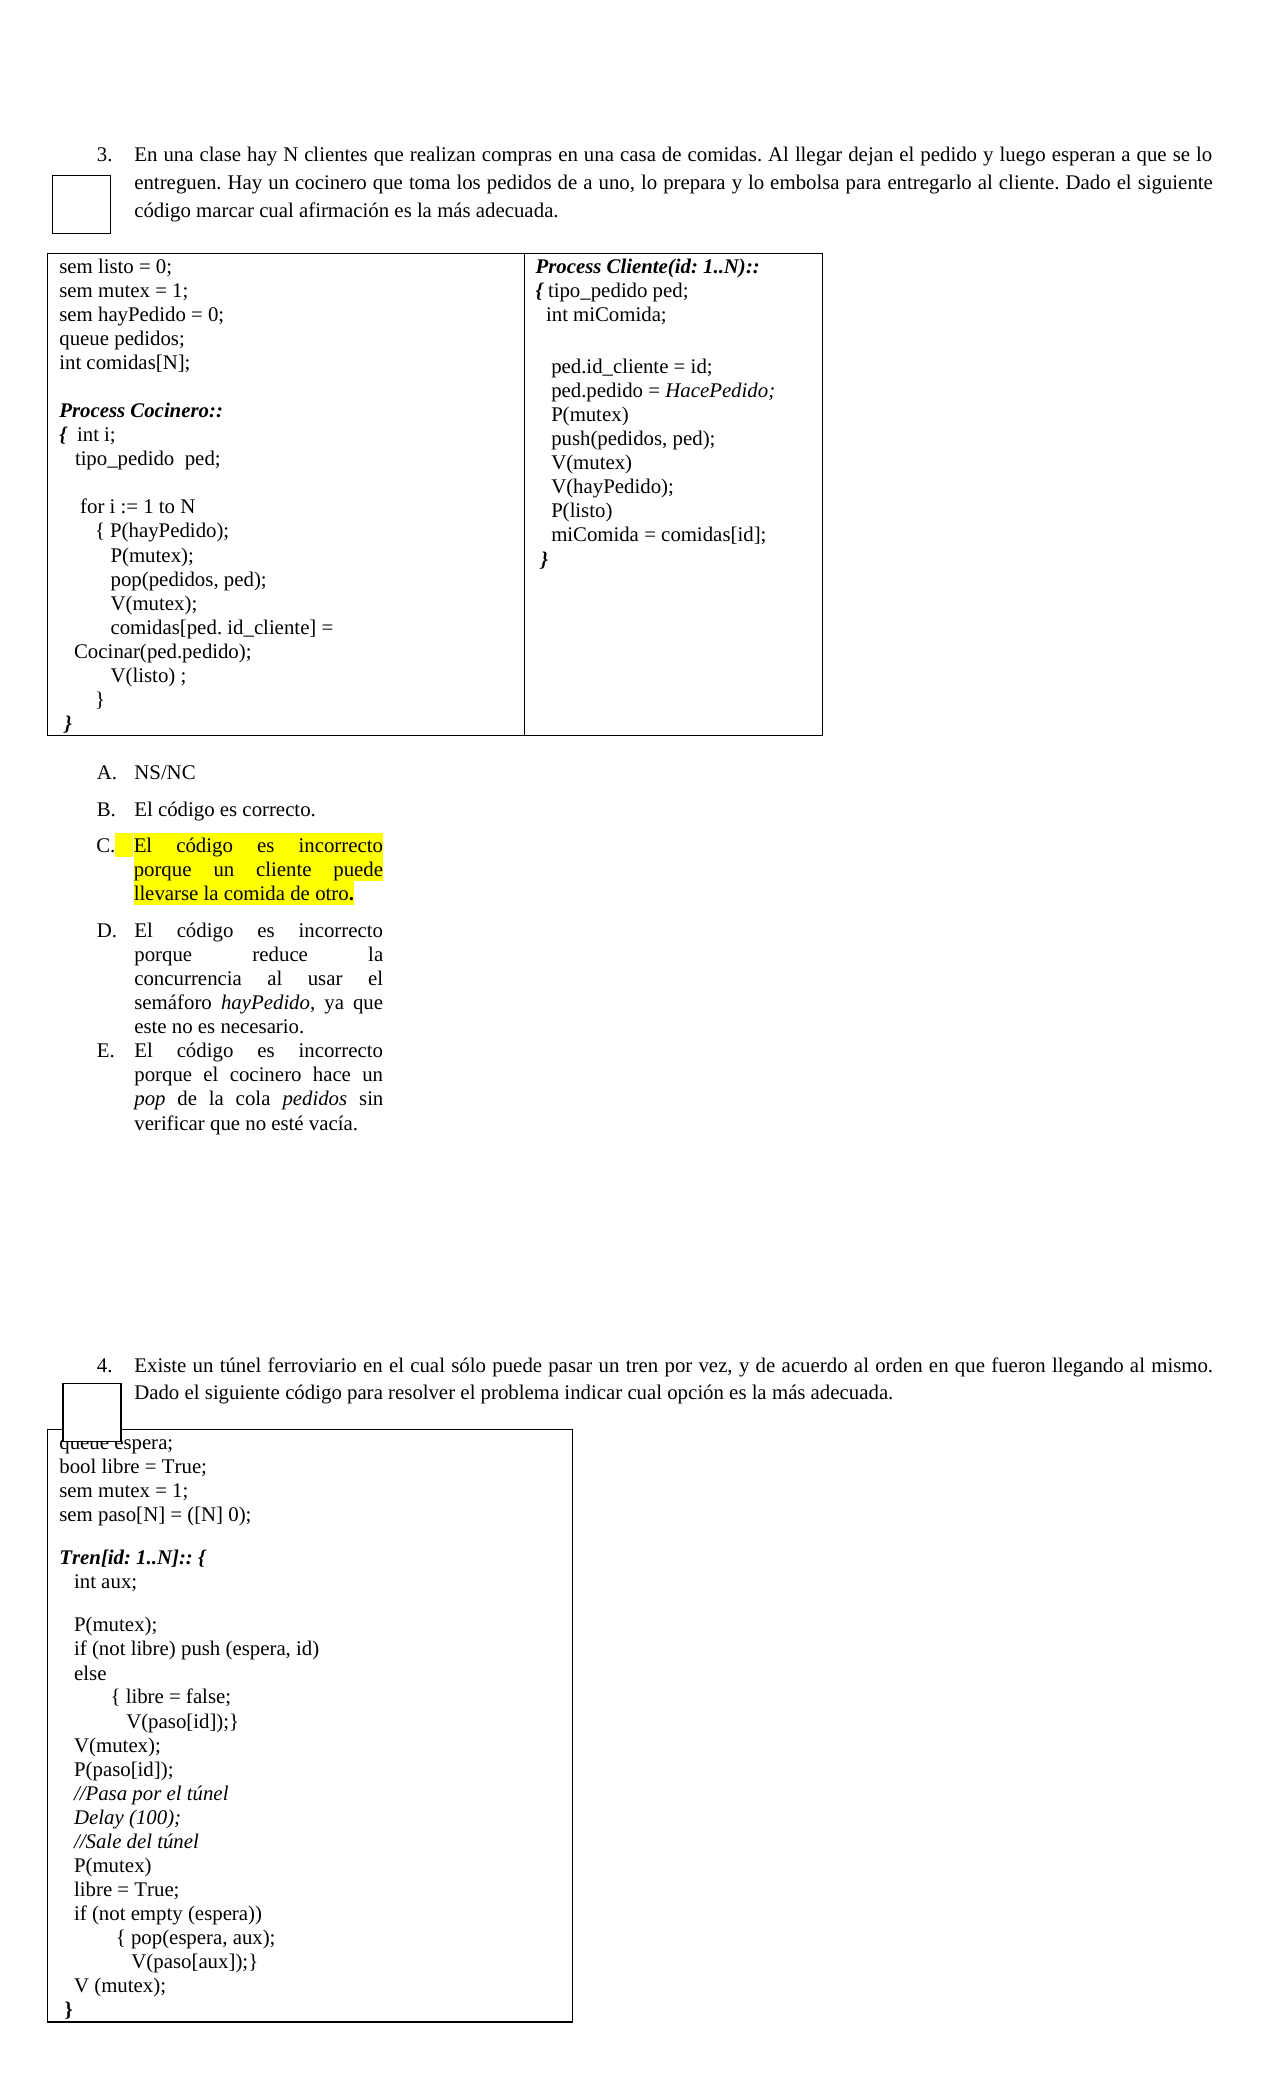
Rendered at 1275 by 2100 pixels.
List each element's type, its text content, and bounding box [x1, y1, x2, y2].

table_header Process Cliente(id: 1..N):: { tipo_pedido ped; int miComida; ped.id_cliente = id; ped.pedido = HacePedido; P(mutex) push(pedidos, ped); V(mutex) V(hayPedido); P(listo) miComida = comidas[id]; } [525, 254, 822, 735]
table_header sem listo = 0; sem mutex = 1; sem hayPedido = 0; queue pedidos; int comidas[N]; Process Cocinero:: { int i; tipo_pedido ped; for i := 1 to N { P(hayPedido); P(mutex); pop(pedidos, ped); V(mutex); comidas[ped. id_cliente] = Cocinar(ped.pedido); V(listo) ; } } [48, 254, 524, 735]
list Existe un túnel ferroviario en el cual sólo puede pasar un tren por vez, y de acuerdo al orden en que fueron llegando al mismo. Dado el siguiente código para resolver el problema indicar cual opción es la más adecuada. [97, 1352, 1216, 1404]
table_header queue espera; bool libre = True; sem mutex = 1; sem paso[N] = ([N] 0); Tren[id: 1..N]:: { int aux; P(mutex); if (not libre) push (espera, id) else { libre = false; V(paso[id]);} V(mutex); P(paso[id]); //Pasa por el túnel Delay (100); //Sale del túnel P(mutex) libre = True; if (not empty (espera)) { pop(espera, aux); V(paso[aux]);} V (mutex); } [48, 1430, 572, 2021]
table_cell El código es correcto. [48, 797, 394, 833]
table_cell El código es incorrecto porque un cliente puede llevarse la comida de otro. [48, 833, 394, 918]
table_header NS/NC [48, 760, 394, 797]
list En una clase hay N clientes que realizan compras en una casa de comidas. Al llegar dejan el pedido y luego esperan a que se lo entreguen. Hay un cocinero que toma los pedidos de a uno, lo prepara y lo embolsa para entregarlo al cliente. Dado el siguiente código marcar cual afirmación es la más adecuada. [97, 142, 1216, 222]
table_cell El código es incorrecto porque reduce la concurrencia al usar el semáforo hayPedido, ya que este no es necesario. El código es incorrecto porque el cocinero hace un pop de la cola pedidos sin verificar que no esté vacía. [48, 918, 394, 1147]
